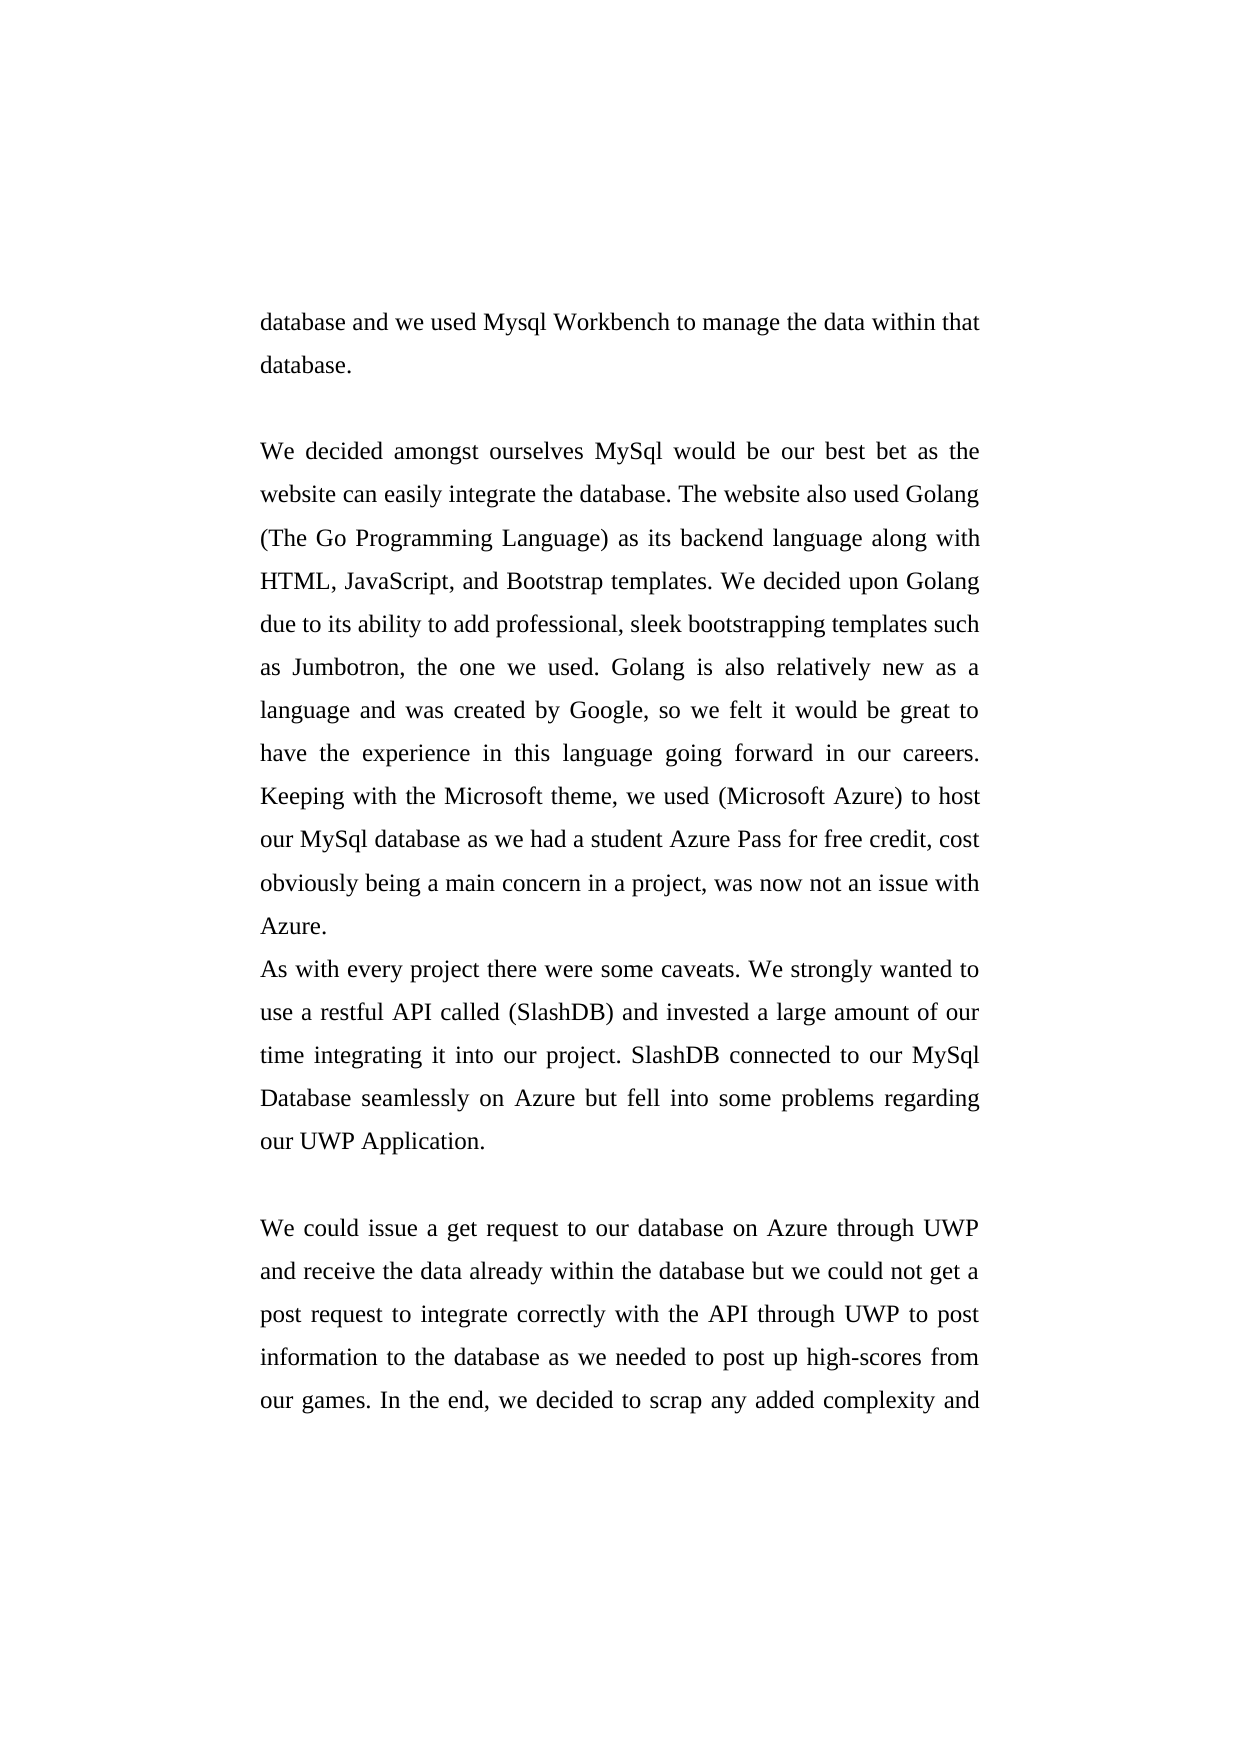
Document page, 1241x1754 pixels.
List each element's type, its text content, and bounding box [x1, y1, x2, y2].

text As with every project there were some caveats. We strongly wanted to use a restful API called and invested a large amount of our time integrating it into our project. SlashDB connected to our MySql Database seamlessly on Azure but fell into some problems regarding our UWP Application. [260, 954, 980, 1155]
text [260, 307, 980, 379]
text We decided amongst ourselves MySql would be our best bet as the website can easily integrate the database. The website also used Golang as its backend language along with HTML, JavaScript, and Bootstrap templates. We decided upon Golang due to its ability to add professional, sleek bootstrapping templates such as Jumbotron, the one we used. Golang is also relatively new as a language and was created by Google, so we felt it would be great to have the experience in this language going forward in our careers. Keeping with the Microsoft theme, we used to host our MySql database as we had a student Azure Pass for free credit, cost obviously being a main concern in a project, was now not an issue with Azure. [260, 436, 980, 939]
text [260, 1213, 980, 1414]
